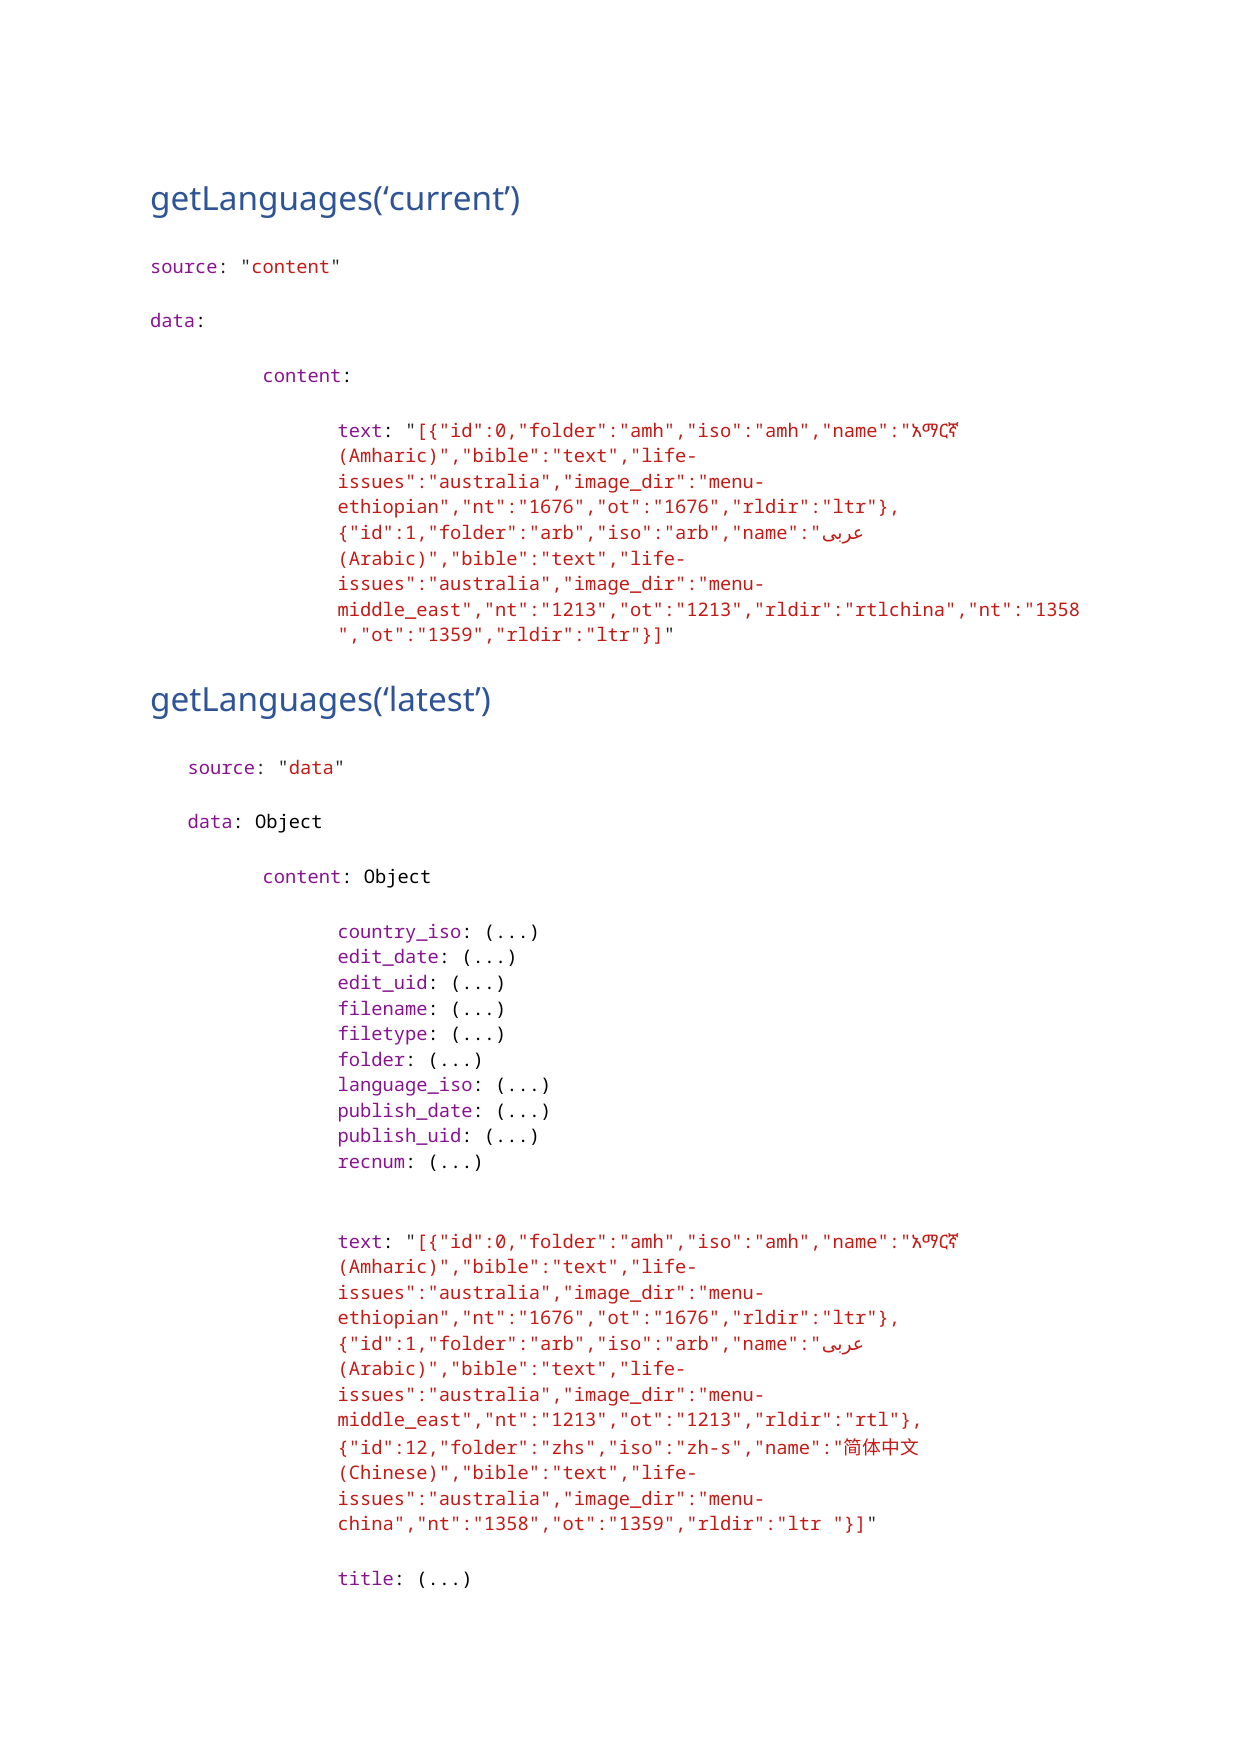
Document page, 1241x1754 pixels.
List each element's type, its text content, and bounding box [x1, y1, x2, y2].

subtitle getLanguages(‘latest’) [150, 676, 1090, 721]
text source: "content" [150, 253, 1090, 279]
text recnum: (...) [337, 1148, 1090, 1173]
text filename: (...) [337, 995, 1090, 1020]
text publish_uid: (...) [337, 1122, 1090, 1148]
text content: Object [262, 863, 1090, 889]
text publish_date: (...) [337, 1097, 1090, 1122]
text language_iso: (...) [337, 1071, 1090, 1097]
text country_iso: (...) [337, 918, 1090, 944]
text edit_date: (...) [337, 944, 1090, 969]
text data: [150, 308, 1090, 333]
text source: "data" [187, 754, 1090, 780]
text title: (...) [337, 1565, 1090, 1591]
text content: [262, 362, 1090, 388]
text filetype: (...) [337, 1020, 1090, 1046]
text folder: (...) [337, 1046, 1090, 1071]
text data: Object [187, 809, 1090, 834]
text text: "[{"id":0,"folder":"amh","iso":"amh","name":"አማርኛ (Amharic)","bible":"text","life-issues":"australia","image_dir":"menu-ethiopian","nt":"1676","ot":"1676","rldir":"ltr"},{"id":1,"folder":"arb","iso":"arb","name":"عربى (Arabic)","bible":"text","life-issues":"australia","image_dir":"menu-middle_east","nt":"1213","ot":"1213","rldir":"rtl"},{"id":12,"folder":"zhs","iso":"zh-s","name":"简体中文(Chinese)","bible":"text","life-issues":"australia","image_dir":"menu-china","nt":"1358","ot":"1359","rldir":"ltr "}]" [337, 1228, 1090, 1536]
text text: "[{"id":0,"folder":"amh","iso":"amh","name":"አማርኛ (Amharic)","bible":"text","life-issues":"australia","image_dir":"menu-ethiopian","nt":"1676","ot":"1676","rldir":"ltr"},{"id":1,"folder":"arb","iso":"arb","name":"عربى (Arabic)","bible":"text","life-issues":"australia","image_dir":"menu-middle_east","nt":"1213","ot":"1213","rldir":"rtlchina","nt":"1358","ot":"1359","rldir":"ltr"}]" [337, 417, 1090, 647]
subtitle getLanguages(‘current’) [150, 175, 1090, 220]
text edit_uid: (...) [337, 969, 1090, 995]
